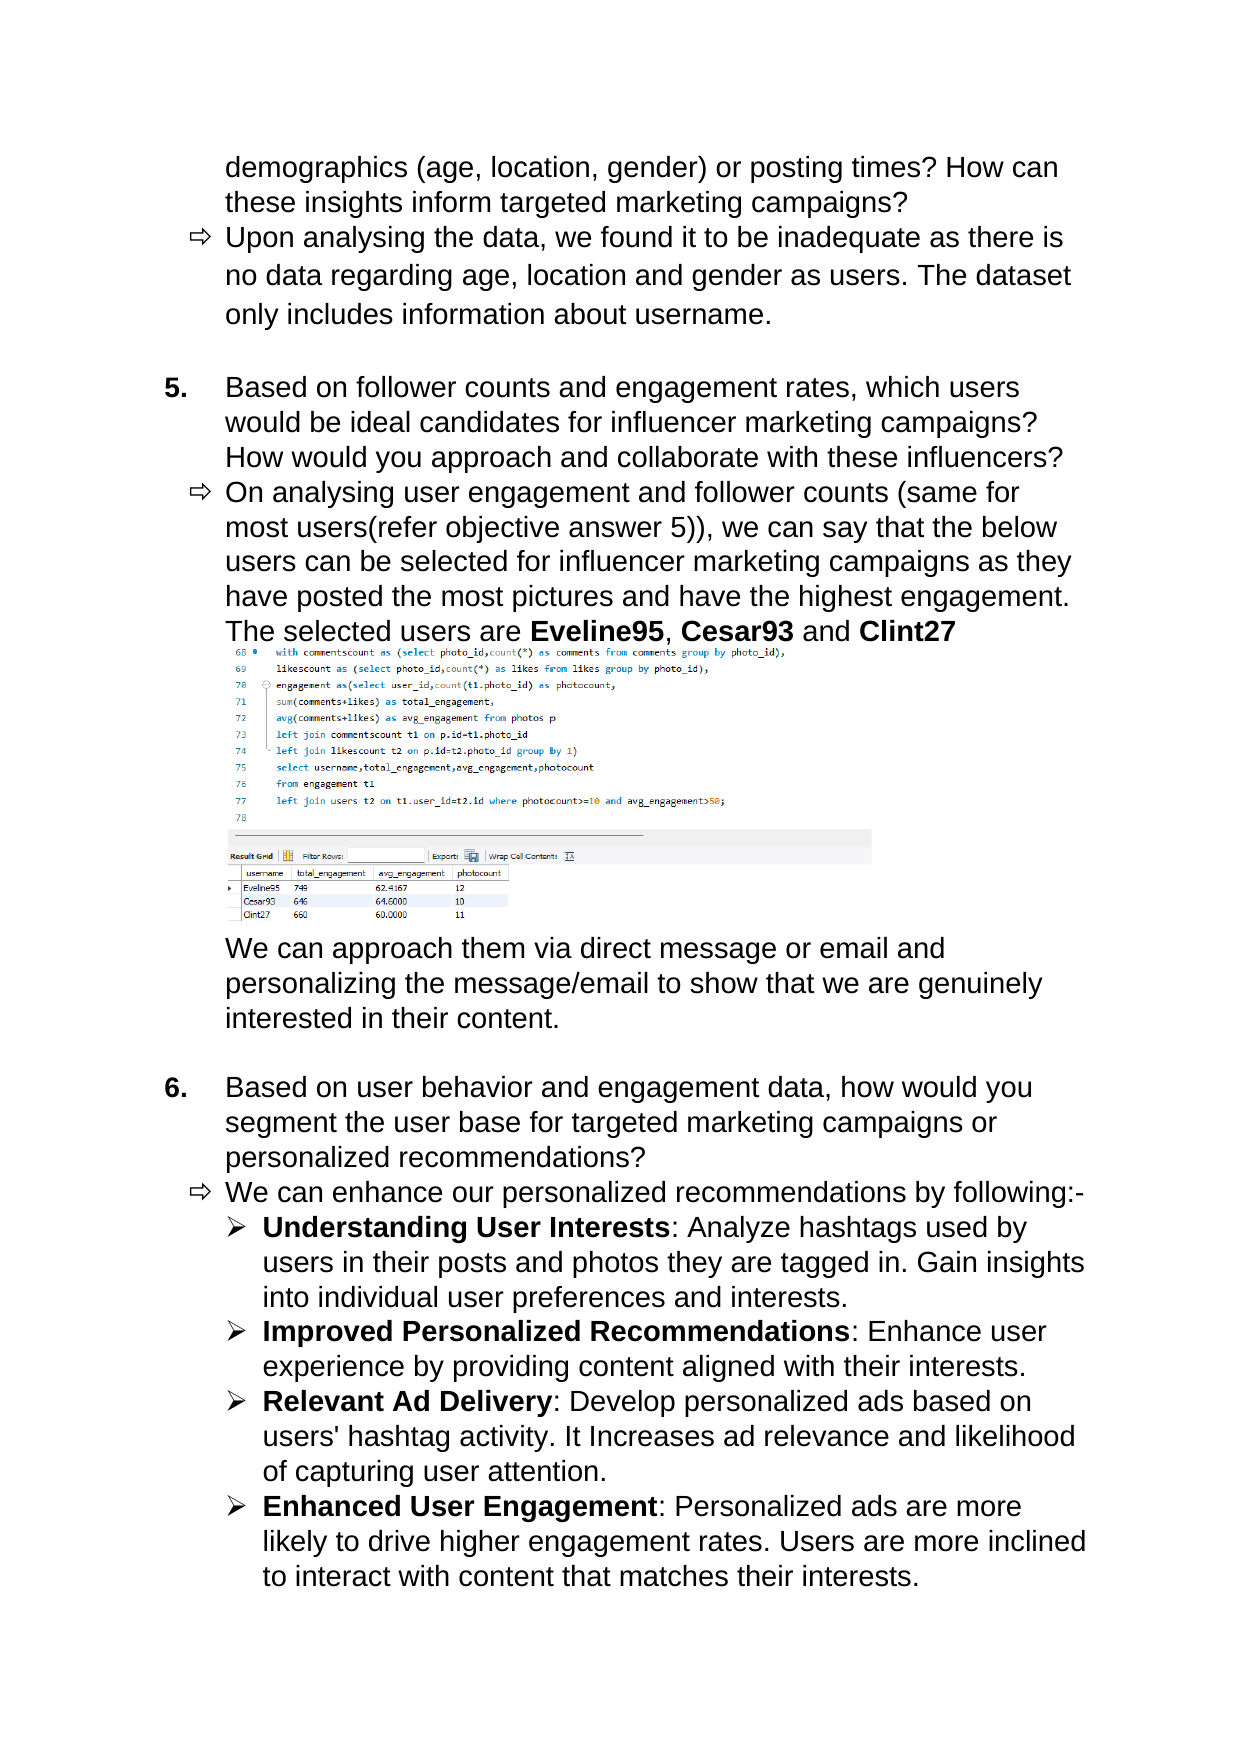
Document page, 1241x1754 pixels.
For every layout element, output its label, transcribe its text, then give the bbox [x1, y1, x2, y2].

list Based on follower counts and engagement rates, which users would be ideal candidates for influencer marketing campaigns? How would you approach and collaborate with these influencers? [187, 370, 1090, 473]
list On analysing user engagement and follower counts (same for most users(refer objective answer 5)), we can say that the below users can be selected for influencer marketing campaigns as they have posted the most pictures and have the highest engagement. The selected users are Eveline95, Cesar93 and Clint27 [187, 474, 1090, 647]
list Improved Personalized Recommendations: Enhance user experience by providing content aligned with their interests. [225, 1314, 1090, 1383]
list We can approach them via direct message or email and personalizing the message/email to show that we are genuinely interested in their content. [225, 931, 1090, 1034]
list Upon analysing the data, we found it to be inadequate as there is no data regarding age, location and gender as users. The dataset only includes information about username. [187, 219, 1090, 330]
list We can enhance our personalized recommendations by following:- [187, 1175, 1090, 1208]
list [187, 150, 1090, 218]
list Enhanced User Engagement: Personalized ads are more likely to drive higher engagement rates. Users are more inclined to interact with content that matches their interests. [225, 1489, 1090, 1592]
picture [228, 648, 872, 930]
list Understanding User Interests: Analyze hashtags used by users in their posts and photos they are tagged in. Gain insights into individual user preferences and interests. [225, 1210, 1090, 1313]
list Based on user behavior and engagement data, how would you segment the user base for targeted marketing campaigns or personalized recommendations? [187, 1070, 1090, 1173]
list Relevant Ad Delivery: Develop personalized ads based on users' hashtag activity. It Increases ad relevance and likelihood of capturing user attention. [225, 1384, 1090, 1487]
